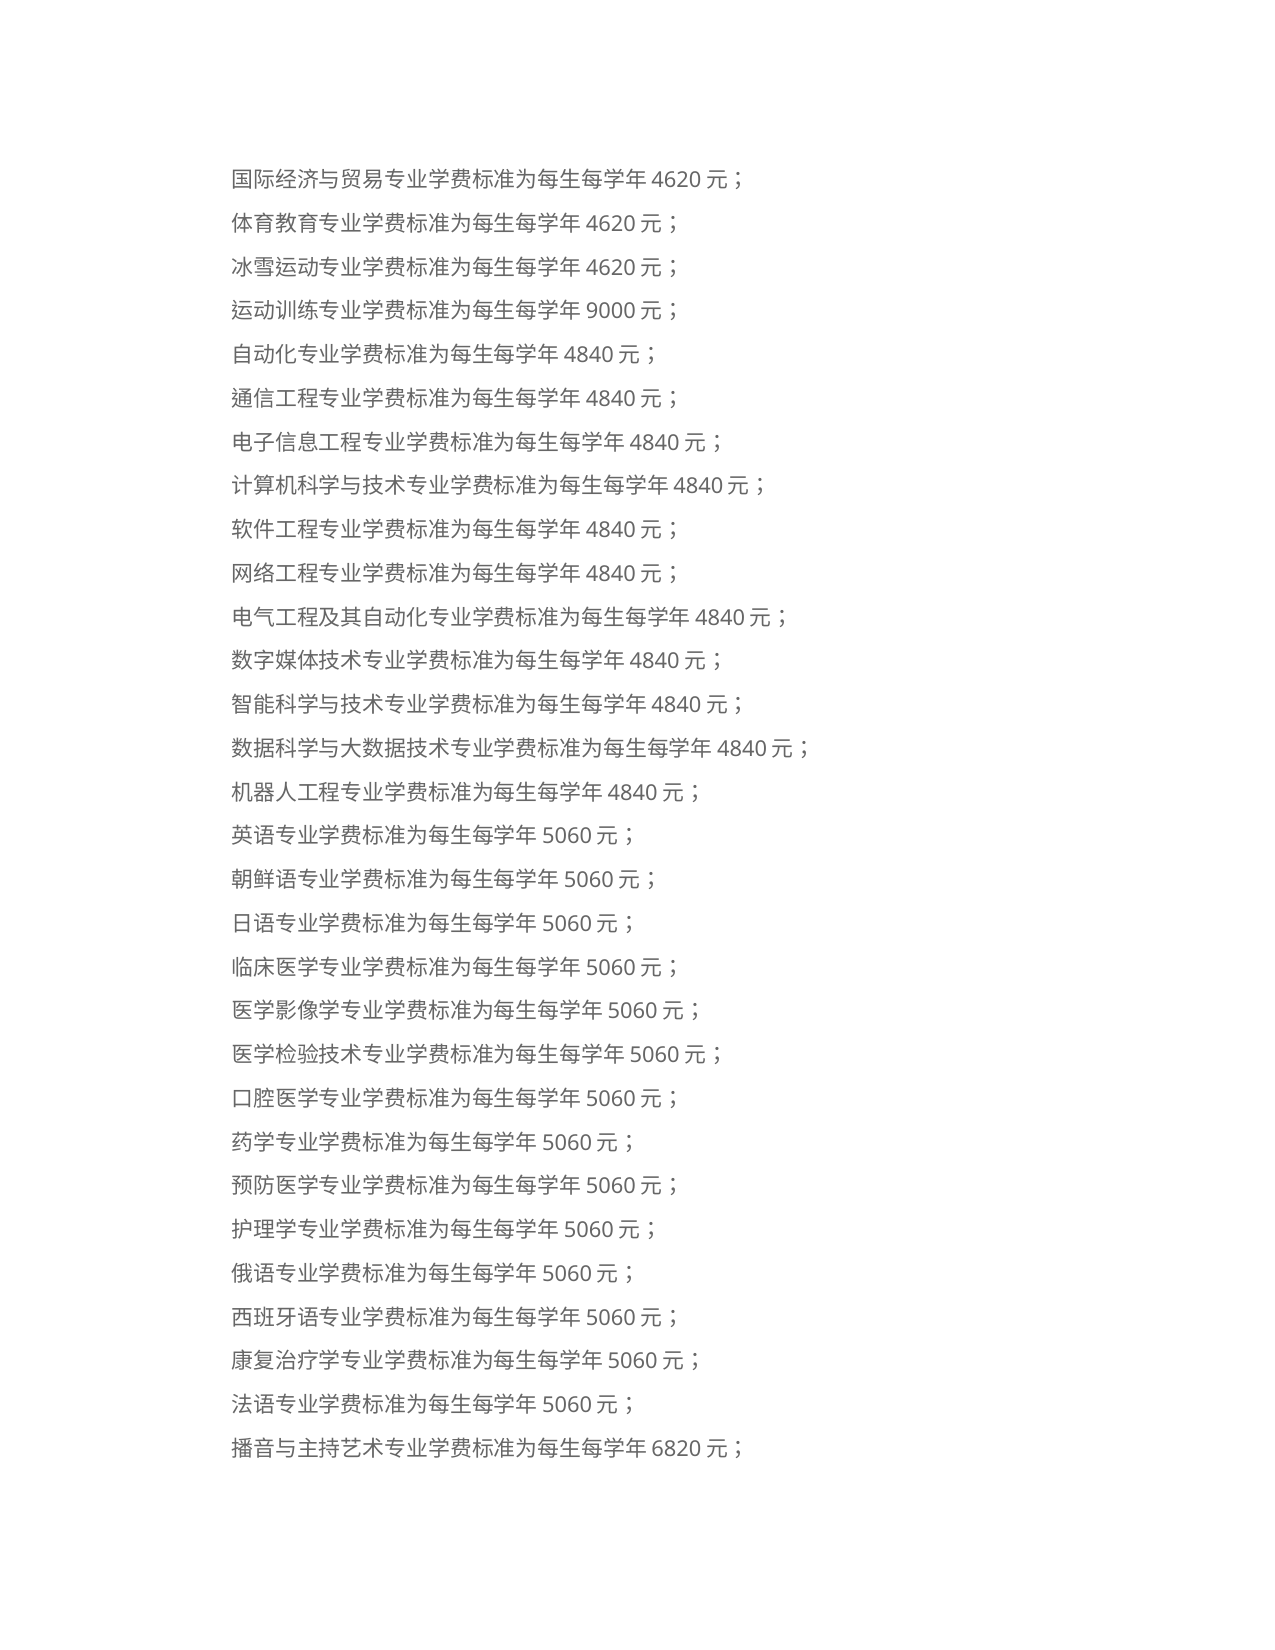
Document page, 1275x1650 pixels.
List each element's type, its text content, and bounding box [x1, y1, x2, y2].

text 软件工程专业学费标准为每生每学年4840元； [187, 500, 1087, 544]
text 医学影像学专业学费标准为每生每学年5060元； [187, 981, 1087, 1025]
text 临床医学专业学费标准为每生每学年5060元； [187, 937, 1087, 981]
text 智能科学与技术专业学费标准为每生每学年4840元； [187, 675, 1087, 719]
text 俄语专业学费标准为每生每学年5060元； [187, 1244, 1087, 1287]
text 电子信息工程专业学费标准为每生每学年4840元； [187, 412, 1087, 456]
text 运动训练专业学费标准为每生每学年9000元； [187, 281, 1087, 325]
text 护理学专业学费标准为每生每学年5060元； [187, 1200, 1087, 1244]
text 网络工程专业学费标准为每生每学年4840元； [187, 544, 1087, 587]
text 医学检验技术专业学费标准为每生每学年5060元； [187, 1025, 1087, 1069]
text 数据科学与大数据技术专业学费标准为每生每学年4840元； [187, 719, 1087, 762]
text 机器人工程专业学费标准为每生每学年4840元； [187, 762, 1087, 806]
text 预防医学专业学费标准为每生每学年5060元； [187, 1156, 1087, 1200]
text 康复治疗学专业学费标准为每生每学年5060元； [187, 1331, 1087, 1375]
text 口腔医学专业学费标准为每生每学年5060元； [187, 1069, 1087, 1112]
text 朝鲜语专业学费标准为每生每学年5060元； [187, 850, 1087, 894]
text 自动化专业学费标准为每生每学年4840元； [187, 325, 1087, 369]
text 冰雪运动专业学费标准为每生每学年4620元； [187, 237, 1087, 281]
text 药学专业学费标准为每生每学年5060元； [187, 1112, 1087, 1156]
text 通信工程专业学费标准为每生每学年4840元； [187, 369, 1087, 412]
text 体育教育专业学费标准为每生每学年4620元； [187, 194, 1087, 237]
text 播音与主持艺术专业学费标准为每生每学年6820元； [187, 1419, 1087, 1462]
text 国际经济与贸易专业学费标准为每生每学年4620元； [187, 150, 1087, 194]
text 英语专业学费标准为每生每学年5060元； [187, 806, 1087, 850]
text 计算机科学与技术专业学费标准为每生每学年4840元； [187, 456, 1087, 500]
text 电气工程及其自动化专业学费标准为每生每学年4840元； [187, 587, 1087, 631]
text 数字媒体技术专业学费标准为每生每学年4840元； [187, 631, 1087, 675]
text 日语专业学费标准为每生每学年5060元； [187, 894, 1087, 937]
text 法语专业学费标准为每生每学年5060元； [187, 1375, 1087, 1419]
text 西班牙语专业学费标准为每生每学年5060元； [187, 1287, 1087, 1331]
